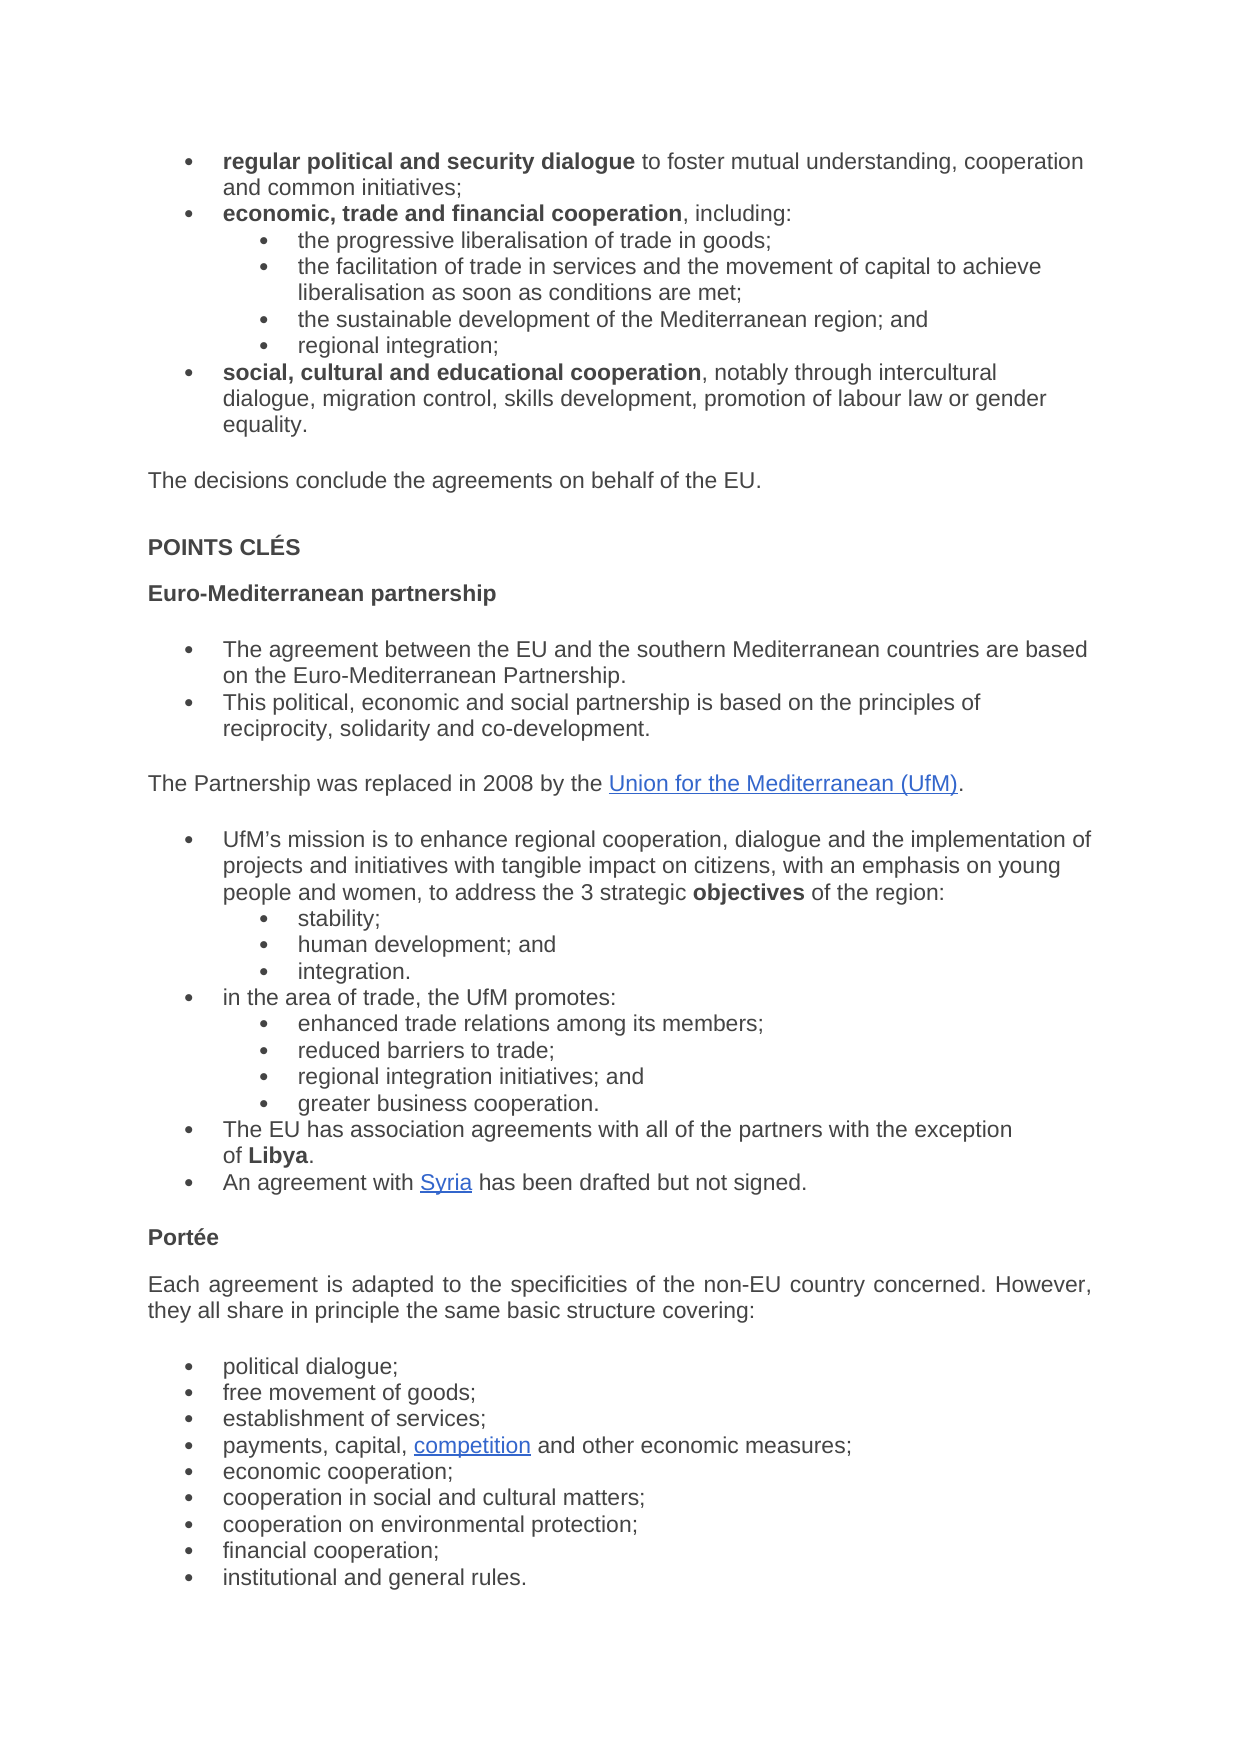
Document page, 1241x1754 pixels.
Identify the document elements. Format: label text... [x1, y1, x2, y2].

list integration. [260, 958, 1093, 984]
list financial cooperation; [185, 1537, 1093, 1563]
list human development; and [260, 931, 1093, 958]
list cooperation in social and cultural matters; [185, 1484, 1093, 1511]
text Portée [148, 1224, 1093, 1250]
list regional integration initiatives; and [260, 1063, 1093, 1089]
text POINTS CLÉS [148, 534, 1093, 560]
list The agreement between the EU and the southern Mediterranean countries are based on the Euro-Mediterranean Partnership. [185, 636, 1093, 688]
list greater business cooperation. [260, 1089, 1093, 1116]
text The decisions conclude the agreements on behalf of the EU. [148, 467, 1093, 493]
list the progressive liberalisation of trade in goods; [260, 227, 1093, 253]
list the facilitation of trade in services and the movement of capital to achieve liberalisation as soon as conditions are met; [260, 253, 1093, 306]
list regular political and security dialogue to foster mutual understanding, cooperation and common initiatives; [185, 148, 1093, 200]
list This political, economic and social partnership is based on the principles of reciprocity, solidarity and co-development. [185, 688, 1093, 741]
list UfM’s mission is to enhance regional cooperation, dialogue and the implementation of projects and initiatives with tangible impact on citizens, with an emphasis on young people and women, to address the 3 strategic objectives of the region: [185, 826, 1093, 905]
list An agreement with Syria has been drafted but not signed. [185, 1168, 1093, 1195]
list free movement of goods; [185, 1379, 1093, 1405]
list The EU has association agreements with all of the partners with the exception of Libya. [185, 1116, 1093, 1168]
list cooperation on environmental protection; [185, 1511, 1093, 1537]
list the sustainable development of the Mediterranean region; and [260, 306, 1093, 332]
list enhanced trade relations among its members; [260, 1010, 1093, 1037]
text Each agreement is adapted to the specificities of the non-EU country concerned. However, they all share in principle the same basic structure covering: [148, 1271, 1093, 1323]
list establishment of services; [185, 1405, 1093, 1432]
list institutional and general rules. [185, 1563, 1093, 1590]
text Euro-Mediterranean partnership [148, 580, 1093, 607]
list reduced barriers to trade; [260, 1037, 1093, 1063]
list payments, capital, competition and other economic measures; [185, 1432, 1093, 1458]
list regional integration; [260, 332, 1093, 358]
list economic, trade and financial cooperation, including: [185, 200, 1093, 227]
text The Partnership was replaced in 2008 by the Union for the Mediterranean (UfM). [148, 770, 1093, 797]
list social, cultural and educational cooperation, notably through intercultural dialogue, migration control, skills development, promotion of labour law or gender equality. [185, 358, 1093, 437]
list in the area of trade, the UfM promotes: [185, 984, 1093, 1010]
list political dialogue; [185, 1353, 1093, 1379]
list stability; [260, 905, 1093, 931]
list economic cooperation; [185, 1458, 1093, 1484]
